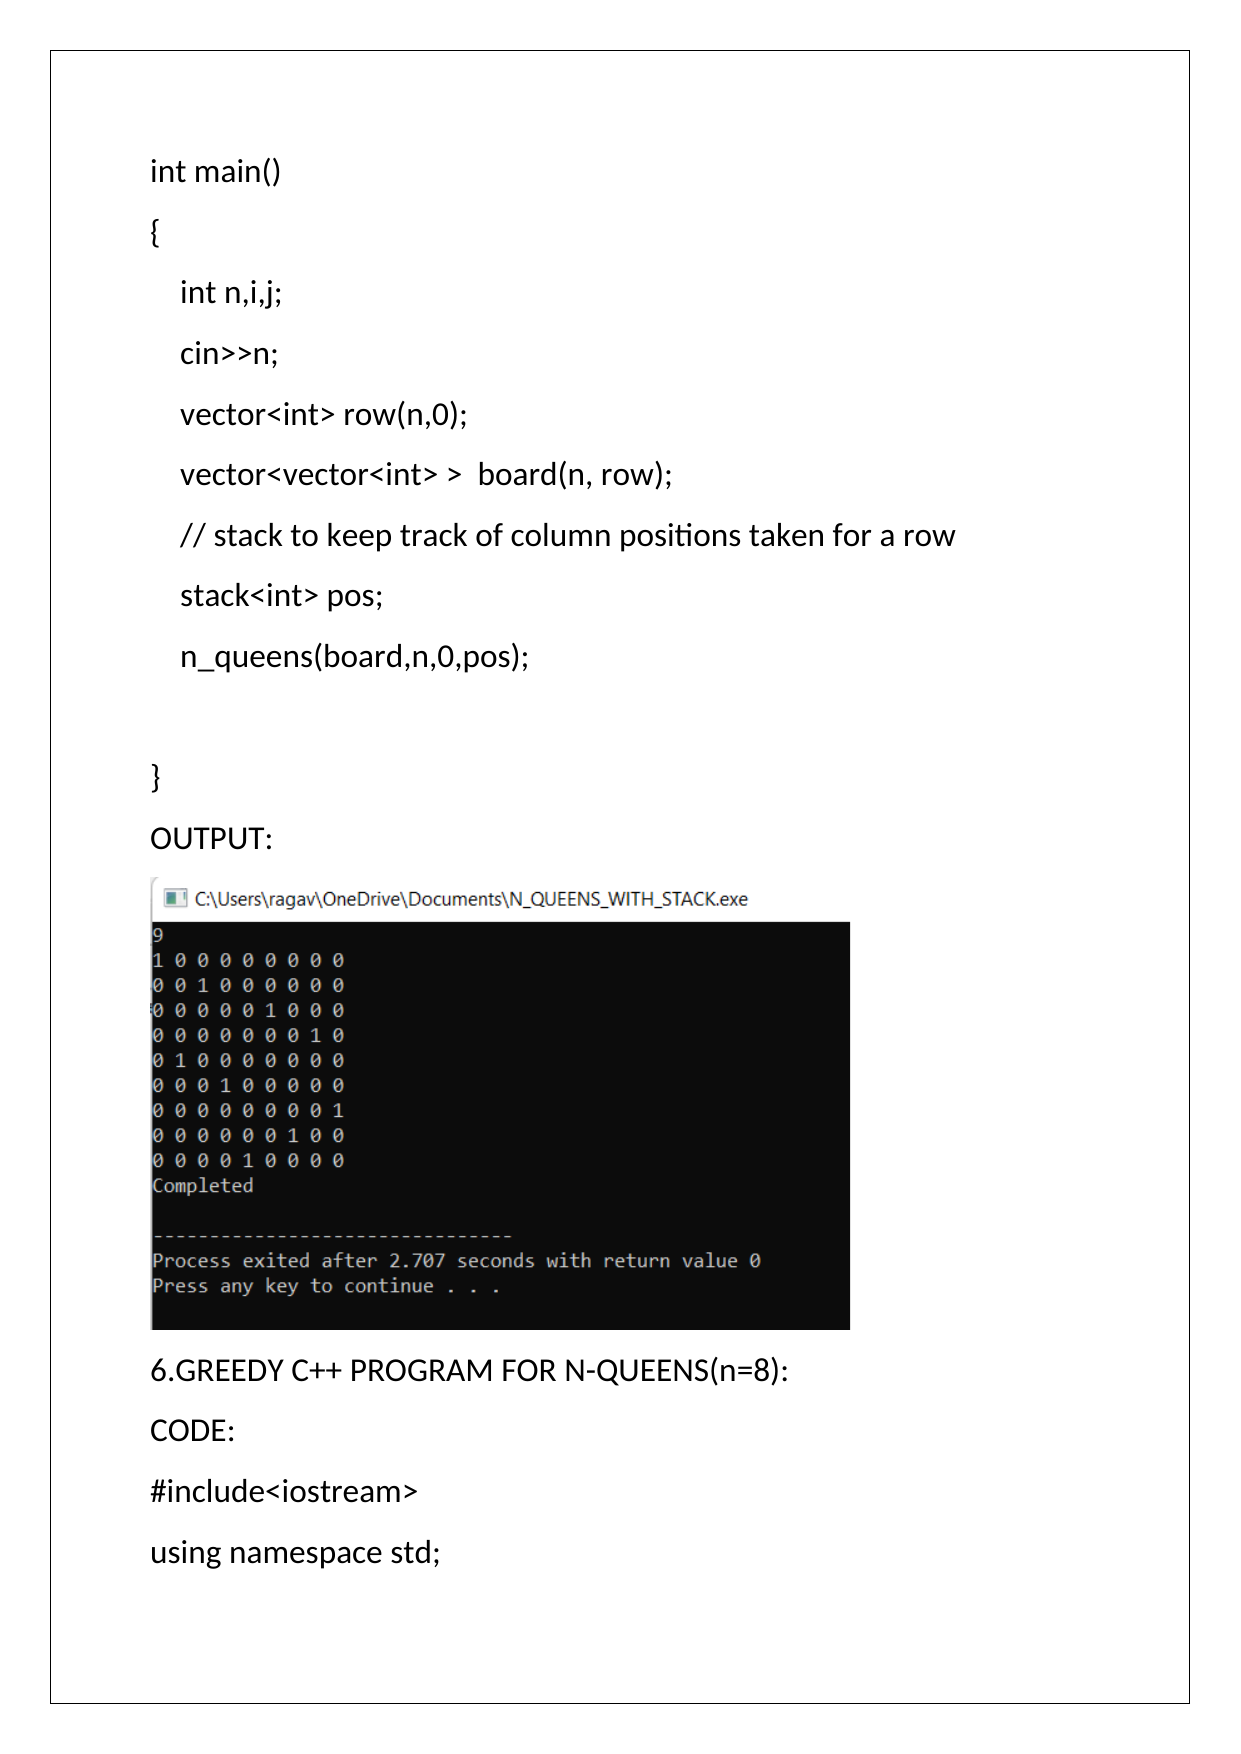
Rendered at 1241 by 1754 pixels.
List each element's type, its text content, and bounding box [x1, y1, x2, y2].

text int main() [150, 150, 1090, 191]
text int n,i,j; [150, 271, 1090, 312]
text { [150, 211, 1090, 251]
text OUTPUT: [150, 817, 1090, 858]
text } [150, 756, 1090, 797]
text #include<iostream> [150, 1470, 1090, 1511]
text // stack to keep track of column positions taken for a row [150, 514, 1090, 554]
text n_queens(board,n,0,pos); [150, 635, 1090, 676]
text 6.GREEDY C++ PROGRAM FOR N-QUEENS(n=8): [150, 1349, 1090, 1389]
text stack<int> pos; [150, 574, 1090, 615]
text vector<vector<int> > board(n, row); [150, 453, 1090, 494]
text vector<int> row(n,0); [150, 392, 1090, 433]
text cin>>n; [150, 332, 1090, 373]
text CODE: [150, 1409, 1090, 1450]
picture [150, 877, 851, 1330]
text using namespace std; [150, 1531, 1090, 1571]
